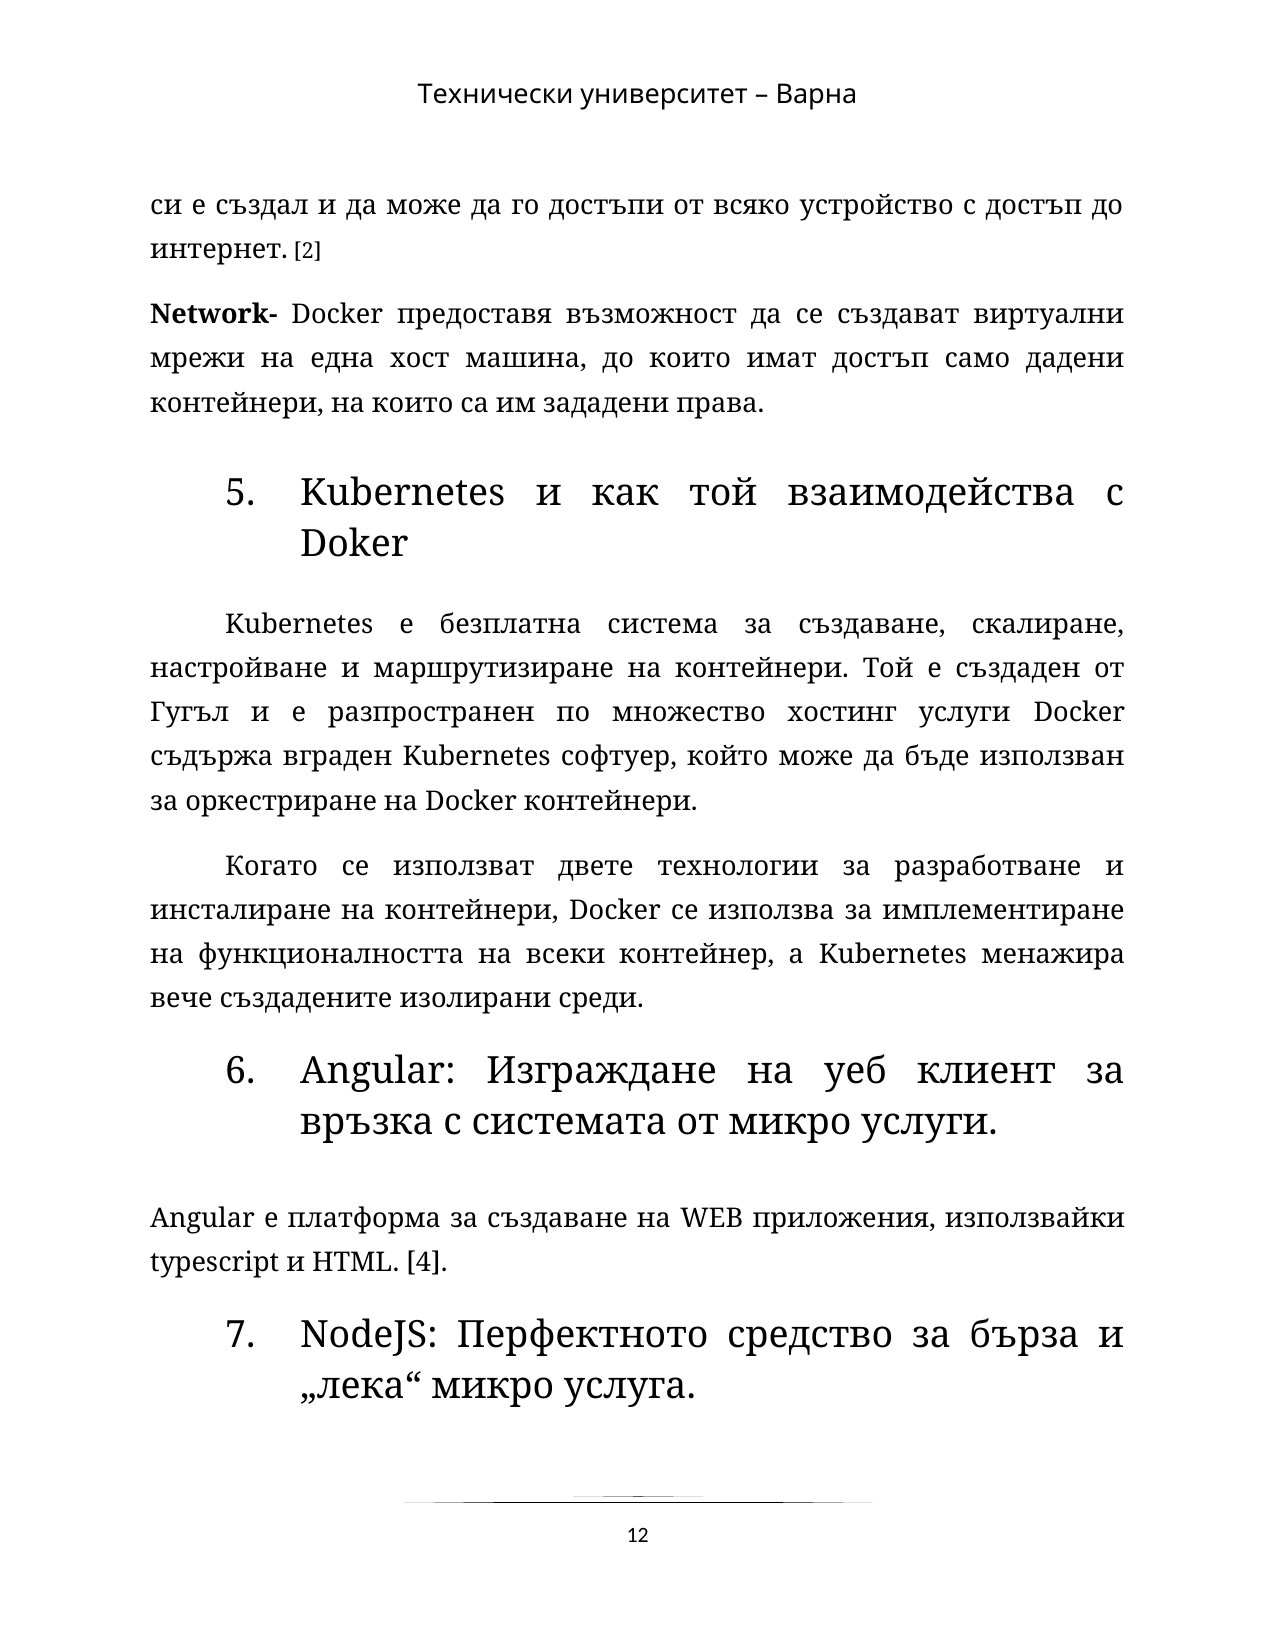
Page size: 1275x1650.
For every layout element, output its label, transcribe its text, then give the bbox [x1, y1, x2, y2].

text Angular е платформа за създаване на WEB приложения, използвайки typescript и HTML. [4]. [150, 1198, 1125, 1279]
subtitle NodeJS: Перфектното средство за бърза и „лека“ микро услуга. [225, 1308, 1125, 1410]
subtitle Angular: Изграждане на уеб клиент за връзка с системата от микро услуги. [225, 1043, 1125, 1146]
subtitle Kubernetes и как той взаимодейства с Doker [225, 465, 1125, 567]
text Network- Docker предоставя възможност да се създават виртуални мрежи на една хост машина, до които имат достъп само дадени контейнери, на които са им зададени права. [150, 295, 1125, 420]
text Когато се използват двете технологии за разработване и инсталиране на контейнери, Docker се използва за имплементиране на функционалността на всеки контейнер, а Kubernetes менажира вече създадените изолирани среди. [150, 846, 1125, 1015]
text Kubernetes е безплатна система за създаване, скалиране, настройване и маршрутизиране на контейнери. Той е създаден от Гугъл и е разпространен по множество хостинг услуги Docker съдържа вграден Kubernetes софтуер, който може да бъде използван за оркестриране на Docker контейнери. [150, 604, 1125, 818]
